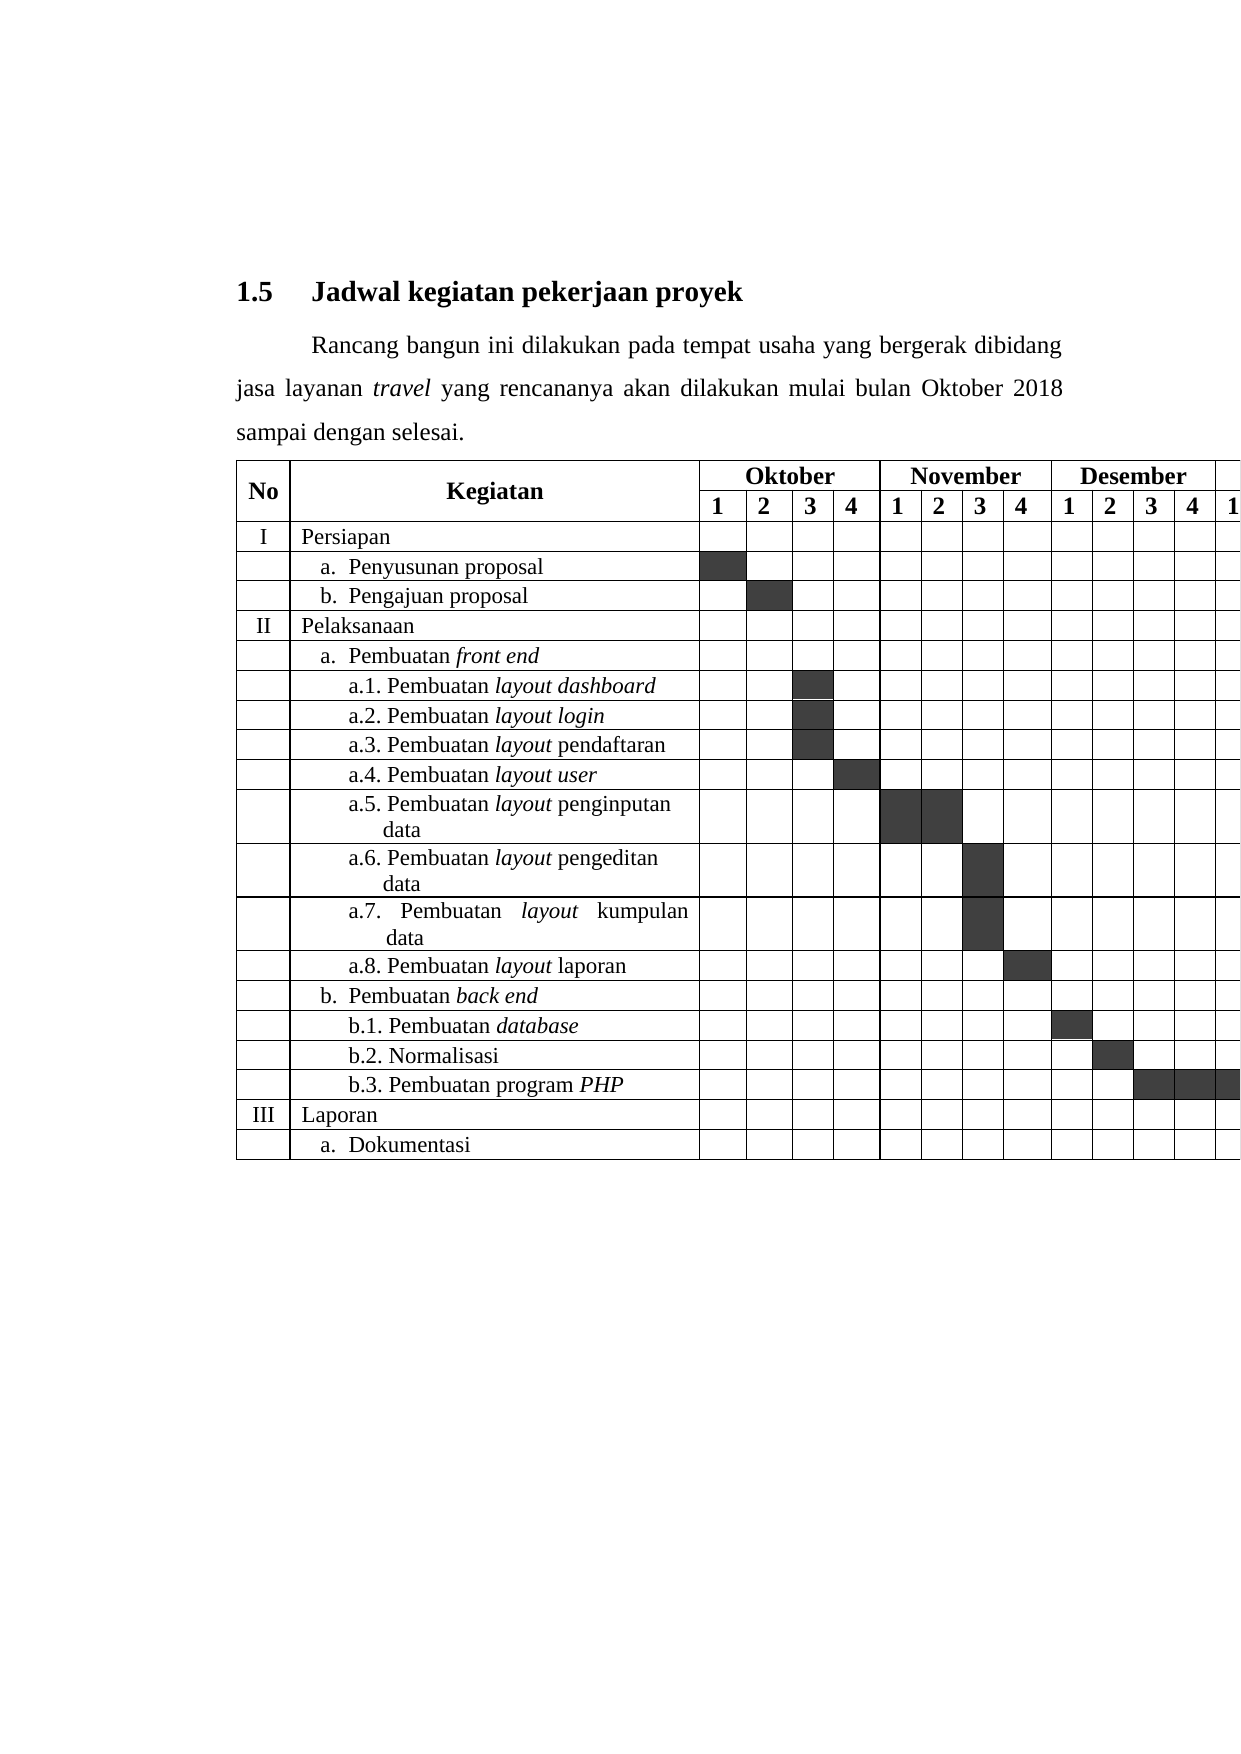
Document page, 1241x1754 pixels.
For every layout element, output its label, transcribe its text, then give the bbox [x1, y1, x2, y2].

table_cell Pembuatan front end [291, 641, 699, 670]
table_cell [1052, 898, 1092, 950]
table_cell [700, 611, 746, 640]
table_cell [700, 951, 746, 980]
table_cell [793, 611, 833, 640]
table_cell [237, 760, 289, 789]
table_cell [747, 671, 792, 699]
table_cell [700, 1011, 746, 1039]
table_cell a.7. Pembuatan layout kumpulan data [291, 898, 699, 950]
table_cell [1134, 552, 1174, 580]
table_cell [1175, 730, 1215, 759]
table_cell [1093, 1041, 1133, 1069]
table_cell Pembuatan back end [291, 981, 699, 1010]
table_cell [963, 671, 1003, 699]
table_cell [922, 951, 962, 980]
table_cell [963, 981, 1003, 1010]
table_cell [793, 1041, 833, 1069]
table_cell [700, 898, 746, 950]
table_header Desember [1052, 461, 1215, 489]
table_cell [963, 1130, 1003, 1159]
table_cell [700, 552, 746, 580]
table_cell [1052, 1130, 1092, 1159]
table_cell [747, 581, 792, 610]
table_cell [1216, 1100, 1240, 1129]
table_cell [1052, 844, 1092, 896]
table_cell [834, 701, 879, 729]
table_cell [793, 760, 833, 789]
table_cell [1175, 701, 1215, 729]
table_cell [1004, 552, 1051, 580]
table_cell [1052, 641, 1092, 670]
table_cell [1216, 1011, 1240, 1039]
table_cell [1093, 641, 1133, 670]
table_cell [881, 898, 921, 950]
table_cell [793, 1070, 833, 1099]
table_cell [922, 1100, 962, 1129]
table_cell [963, 522, 1003, 551]
table_cell b.2. Normalisasi [291, 1041, 699, 1069]
table_cell [922, 701, 962, 729]
table_cell [881, 522, 921, 551]
table_cell [922, 552, 962, 580]
table_cell [700, 671, 746, 699]
table_cell [1093, 522, 1133, 551]
table_cell [1052, 1100, 1092, 1129]
table_cell [834, 611, 879, 640]
table_cell a.1. Pembuatan layout dashboard [291, 671, 699, 699]
table_cell 4 [1004, 491, 1051, 521]
table_cell [1093, 1130, 1133, 1159]
table_cell [747, 552, 792, 580]
table_cell [237, 790, 289, 843]
table_cell [1004, 641, 1051, 670]
table_cell [1175, 790, 1215, 843]
table_cell [700, 1100, 746, 1129]
table_cell 1 [700, 491, 746, 521]
table_cell [1052, 951, 1092, 980]
table_cell [1052, 581, 1092, 610]
table_cell [1134, 1130, 1174, 1159]
table_cell [1216, 844, 1240, 896]
table_cell a.2. Pembuatan layout login [291, 701, 699, 729]
table_cell [700, 581, 746, 610]
table_cell [747, 760, 792, 789]
table_cell [1175, 671, 1215, 699]
table_cell [1175, 1100, 1215, 1129]
table_cell [1216, 760, 1240, 789]
table_cell [881, 844, 921, 896]
table_cell [1004, 951, 1051, 980]
table_cell a.3. Pembuatan layout pendaftaran [291, 730, 699, 759]
table_cell [700, 981, 746, 1010]
table_cell [881, 790, 921, 843]
table_cell a.4. Pembuatan layout user [291, 760, 699, 789]
table_cell [922, 581, 962, 610]
table_cell [1175, 951, 1215, 980]
table_cell [747, 1070, 792, 1099]
table_cell [747, 1041, 792, 1069]
table_cell [1216, 1070, 1240, 1099]
table_cell [1216, 790, 1240, 843]
table_cell [1134, 1070, 1174, 1099]
table_cell [1004, 844, 1051, 896]
table_cell 3 [793, 491, 833, 521]
table_cell [1134, 1100, 1174, 1129]
table_cell [1004, 701, 1051, 729]
table_cell [1093, 951, 1133, 980]
table_cell [1134, 1011, 1174, 1039]
table_cell [1175, 898, 1215, 950]
table_cell [1093, 1011, 1133, 1039]
table_cell 4 [834, 491, 879, 521]
table_cell [1052, 671, 1092, 699]
table_cell [834, 981, 879, 1010]
table_cell [922, 522, 962, 551]
table_cell Laporan [291, 1100, 699, 1129]
table_cell [834, 581, 879, 610]
table_cell [963, 1070, 1003, 1099]
table_cell [793, 581, 833, 610]
table_cell b.3. Pembuatan program PHP [291, 1070, 699, 1099]
table_cell [700, 790, 746, 843]
table_cell [1175, 611, 1215, 640]
table_cell [237, 671, 289, 699]
table_cell [747, 701, 792, 729]
table_cell 1 [881, 491, 921, 521]
table_cell II [237, 611, 289, 640]
table_cell [834, 1070, 879, 1099]
table_cell [834, 1130, 879, 1159]
table_cell [1093, 701, 1133, 729]
subtitle Jadwal kegiatan pekerjaan proyek [236, 274, 1063, 307]
table_cell [1004, 1100, 1051, 1129]
table_cell [1052, 1011, 1092, 1039]
table_cell [793, 522, 833, 551]
table_cell [700, 730, 746, 759]
table_cell [793, 951, 833, 980]
table_cell [1175, 1070, 1215, 1099]
table_cell [834, 730, 879, 759]
table_cell [747, 611, 792, 640]
table_cell [1052, 760, 1092, 789]
table_cell [1004, 730, 1051, 759]
table_cell [881, 730, 921, 759]
table_cell [747, 1100, 792, 1129]
table_cell Persiapan [291, 522, 699, 551]
table_cell 1 [1052, 491, 1092, 521]
table_cell [963, 641, 1003, 670]
table_cell [793, 730, 833, 759]
table_cell [922, 981, 962, 1010]
table_cell [1004, 1070, 1051, 1099]
table_cell [1175, 760, 1215, 789]
table_cell [747, 522, 792, 551]
table_cell [1175, 844, 1215, 896]
table_cell [1216, 730, 1240, 759]
table_cell [793, 790, 833, 843]
table_cell [1004, 1130, 1051, 1159]
table_cell Dokumentasi [291, 1130, 699, 1159]
table_cell [881, 552, 921, 580]
table_cell [747, 730, 792, 759]
table_cell a.5. Pembuatan layout penginputan data [291, 790, 699, 843]
table_cell 3 [963, 491, 1003, 521]
table_cell [793, 552, 833, 580]
table_cell [1134, 898, 1174, 950]
table_header Oktober [700, 461, 879, 489]
table_cell [1004, 898, 1051, 950]
table_cell [834, 1011, 879, 1039]
table_cell [793, 898, 833, 950]
table_cell [834, 951, 879, 980]
table_cell [963, 1041, 1003, 1069]
table_cell [700, 1041, 746, 1069]
table_header Januari [1216, 461, 1240, 489]
table_cell [1004, 581, 1051, 610]
table_cell [793, 641, 833, 670]
table_cell [747, 898, 792, 950]
table_cell [1134, 844, 1174, 896]
table_cell [1216, 1130, 1240, 1159]
table_cell [834, 898, 879, 950]
table_cell [922, 1070, 962, 1099]
table_cell [922, 641, 962, 670]
table_cell [700, 844, 746, 896]
table_cell [881, 581, 921, 610]
table_cell [1093, 552, 1133, 580]
table_cell [1216, 552, 1240, 580]
table_cell [1093, 611, 1133, 640]
table_cell [1004, 981, 1051, 1010]
table_cell [922, 1130, 962, 1159]
table_cell [881, 701, 921, 729]
table_cell [1004, 1041, 1051, 1069]
table_cell b.1. Pembuatan database [291, 1011, 699, 1039]
table_cell [1134, 671, 1174, 699]
table_cell [237, 844, 289, 896]
table_cell [237, 1070, 289, 1099]
table_cell [793, 1130, 833, 1159]
table_cell [237, 581, 289, 610]
table_cell III [237, 1100, 289, 1129]
table_cell [793, 844, 833, 896]
table_cell [922, 790, 962, 843]
table_cell 3 [1134, 491, 1174, 521]
table_cell [793, 671, 833, 699]
text Rancang bangun ini dilakukan pada tempat usaha yang bergerak dibidang jasa layanan travel yang rencananya akan dilakukan mulai bulan Oktober 2018 sampai dengan selesai. [236, 330, 1063, 445]
table_cell [237, 641, 289, 670]
table_cell [700, 701, 746, 729]
table_cell [747, 951, 792, 980]
table_cell [1134, 790, 1174, 843]
table_cell [237, 951, 289, 980]
table_cell [834, 844, 879, 896]
table_cell 4 [1175, 491, 1215, 521]
table_cell [881, 1100, 921, 1129]
table_cell [1004, 760, 1051, 789]
table_cell [922, 1041, 962, 1069]
table_cell [881, 1130, 921, 1159]
table_cell [1216, 641, 1240, 670]
table_header No [237, 461, 289, 521]
table_cell [922, 844, 962, 896]
table_cell [237, 981, 289, 1010]
table_cell [1134, 701, 1174, 729]
table_cell [1093, 730, 1133, 759]
table_cell [963, 760, 1003, 789]
table_cell [834, 760, 879, 789]
table_cell 2 [922, 491, 962, 521]
table_cell [922, 611, 962, 640]
table_cell [1175, 552, 1215, 580]
table_cell [963, 581, 1003, 610]
table_cell [963, 844, 1003, 896]
table_cell [700, 1130, 746, 1159]
table_cell Pengajuan proposal [291, 581, 699, 610]
table_cell [963, 552, 1003, 580]
table_cell [1216, 701, 1240, 729]
table_cell [1175, 981, 1215, 1010]
table_cell [1134, 581, 1174, 610]
table_cell [1216, 522, 1240, 551]
table_cell [1175, 1041, 1215, 1069]
table_cell [237, 701, 289, 729]
table_cell [1093, 671, 1133, 699]
table_cell [881, 1041, 921, 1069]
table_cell [834, 1100, 879, 1129]
table_cell [1052, 1041, 1092, 1069]
table_cell [922, 671, 962, 699]
table_cell [237, 1130, 289, 1159]
table_cell [747, 844, 792, 896]
table_cell [881, 760, 921, 789]
table_cell [1216, 981, 1240, 1010]
table_cell 1 [1216, 491, 1240, 521]
table_cell [1052, 730, 1092, 759]
table_cell [1052, 701, 1092, 729]
table_cell [834, 790, 879, 843]
table_cell [881, 671, 921, 699]
table_cell [1004, 522, 1051, 551]
table_cell [834, 522, 879, 551]
table_cell [1175, 1011, 1215, 1039]
table_cell [881, 951, 921, 980]
table_cell [922, 730, 962, 759]
table_cell [747, 790, 792, 843]
table_cell [1004, 671, 1051, 699]
table_cell [834, 671, 879, 699]
table_cell [1093, 790, 1133, 843]
table_cell [1004, 611, 1051, 640]
table_cell [237, 898, 289, 950]
table_cell [922, 760, 962, 789]
table_cell [1052, 552, 1092, 580]
table_cell [793, 1100, 833, 1129]
table_cell [1052, 1070, 1092, 1099]
table_cell [881, 1011, 921, 1039]
table_header Kegiatan [291, 461, 699, 521]
table_cell [922, 1011, 962, 1039]
table_cell [1093, 898, 1133, 950]
table_cell [1134, 951, 1174, 980]
table_cell [834, 1041, 879, 1069]
table_cell [834, 552, 879, 580]
table_cell [963, 730, 1003, 759]
table_cell I [237, 522, 289, 551]
table_cell [963, 1011, 1003, 1039]
table_cell [747, 981, 792, 1010]
table_cell [1216, 581, 1240, 610]
table_cell [1175, 1130, 1215, 1159]
table_cell [237, 730, 289, 759]
table_cell [881, 981, 921, 1010]
table_cell a.6. Pembuatan layout pengeditan data [291, 844, 699, 896]
table_cell [700, 522, 746, 551]
table_cell [1093, 981, 1133, 1010]
table_cell [700, 641, 746, 670]
table_cell [1134, 981, 1174, 1010]
table_cell [700, 760, 746, 789]
table_cell [963, 701, 1003, 729]
table_cell Penyusunan proposal [291, 552, 699, 580]
table_cell [1134, 611, 1174, 640]
table_cell [963, 790, 1003, 843]
table_cell [1175, 522, 1215, 551]
table_cell a.8. Pembuatan layout laporan [291, 951, 699, 980]
table_header November [881, 461, 1051, 489]
table_cell [747, 1011, 792, 1039]
table_cell [237, 1011, 289, 1039]
table_cell [1134, 522, 1174, 551]
table_cell [963, 611, 1003, 640]
table_cell [1134, 730, 1174, 759]
table_cell [747, 641, 792, 670]
table_cell [963, 1100, 1003, 1129]
table_cell [747, 1130, 792, 1159]
table_cell [237, 552, 289, 580]
table_cell [700, 1070, 746, 1099]
table_cell [1093, 844, 1133, 896]
table_cell [1175, 641, 1215, 670]
table_cell [1216, 1041, 1240, 1069]
table_cell [793, 981, 833, 1010]
table_cell [793, 1011, 833, 1039]
table_cell [1093, 1070, 1133, 1099]
table_cell [881, 641, 921, 670]
table_cell [1052, 611, 1092, 640]
table_cell [793, 701, 833, 729]
table_cell [963, 898, 1003, 950]
table_cell [1093, 1100, 1133, 1129]
table_cell [1093, 581, 1133, 610]
table_cell [1134, 760, 1174, 789]
table_cell [1216, 611, 1240, 640]
table_cell [963, 951, 1003, 980]
table_cell [1052, 522, 1092, 551]
table_cell [237, 1041, 289, 1069]
table_cell [1216, 898, 1240, 950]
table_cell [1134, 1041, 1174, 1069]
table_cell [922, 898, 962, 950]
table_cell 2 [1093, 491, 1133, 521]
table_cell [1052, 981, 1092, 1010]
table_cell [1175, 581, 1215, 610]
table_cell 2 [747, 491, 792, 521]
table_cell [1216, 671, 1240, 699]
table_cell [1216, 951, 1240, 980]
table_cell Pelaksanaan [291, 611, 699, 640]
table_cell [881, 611, 921, 640]
table_cell [834, 641, 879, 670]
table_cell [1004, 790, 1051, 843]
table_cell [1093, 760, 1133, 789]
table_cell [881, 1070, 921, 1099]
table_cell [1134, 641, 1174, 670]
table_cell [1004, 1011, 1051, 1039]
table_cell [1052, 790, 1092, 843]
